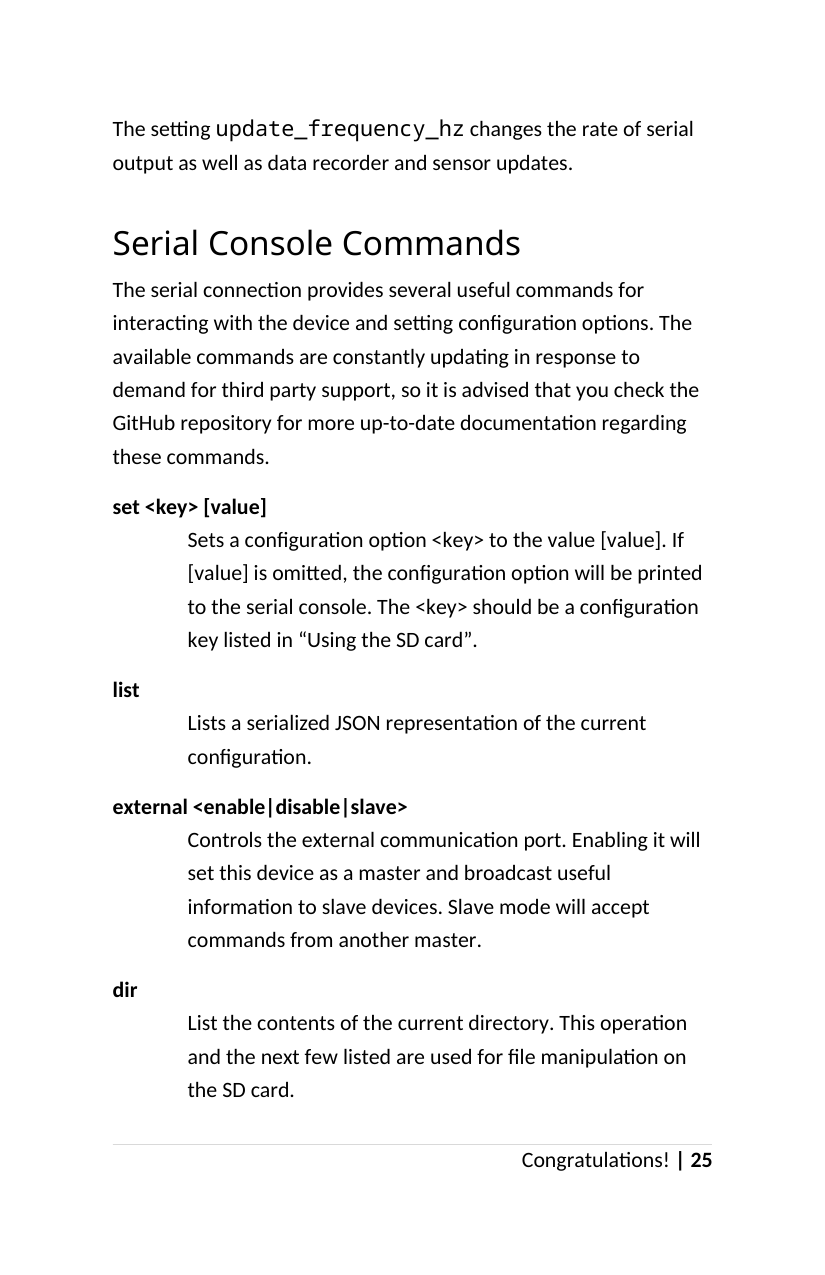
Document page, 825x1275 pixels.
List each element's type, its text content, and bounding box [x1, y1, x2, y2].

text list Lists a serialized JSON representation of the current configuration. [112, 676, 712, 769]
subtitle Serial Console Commands [112, 220, 712, 265]
text The serial connection provides several useful commands for interacting with the device and setting configuration options. The available commands are constantly updating in response to demand for third party support, so it is advised that you check the GitHub repository for more up-to-date documentation regarding these commands. [112, 276, 712, 469]
text dir List the contents of the current directory. This operation and the next few listed are used for file manipulation on the SD card. [112, 976, 712, 1103]
text set <key> [value] Sets a configuration option <key> to the value [value]. If [value] is omitted, the configuration option will be printed to the serial console. The <key> should be a configuration key listed in “Using the SD card”. [112, 493, 712, 653]
text external <enable|disable|slave> Controls the external communication port. Enabling it will set this device as a master and broadcast useful information to slave devices. Slave mode will accept commands from another master. [112, 793, 712, 953]
text The setting update_frequency_hz changes the rate of serial output as well as data recorder and sensor updates. [112, 112, 712, 176]
